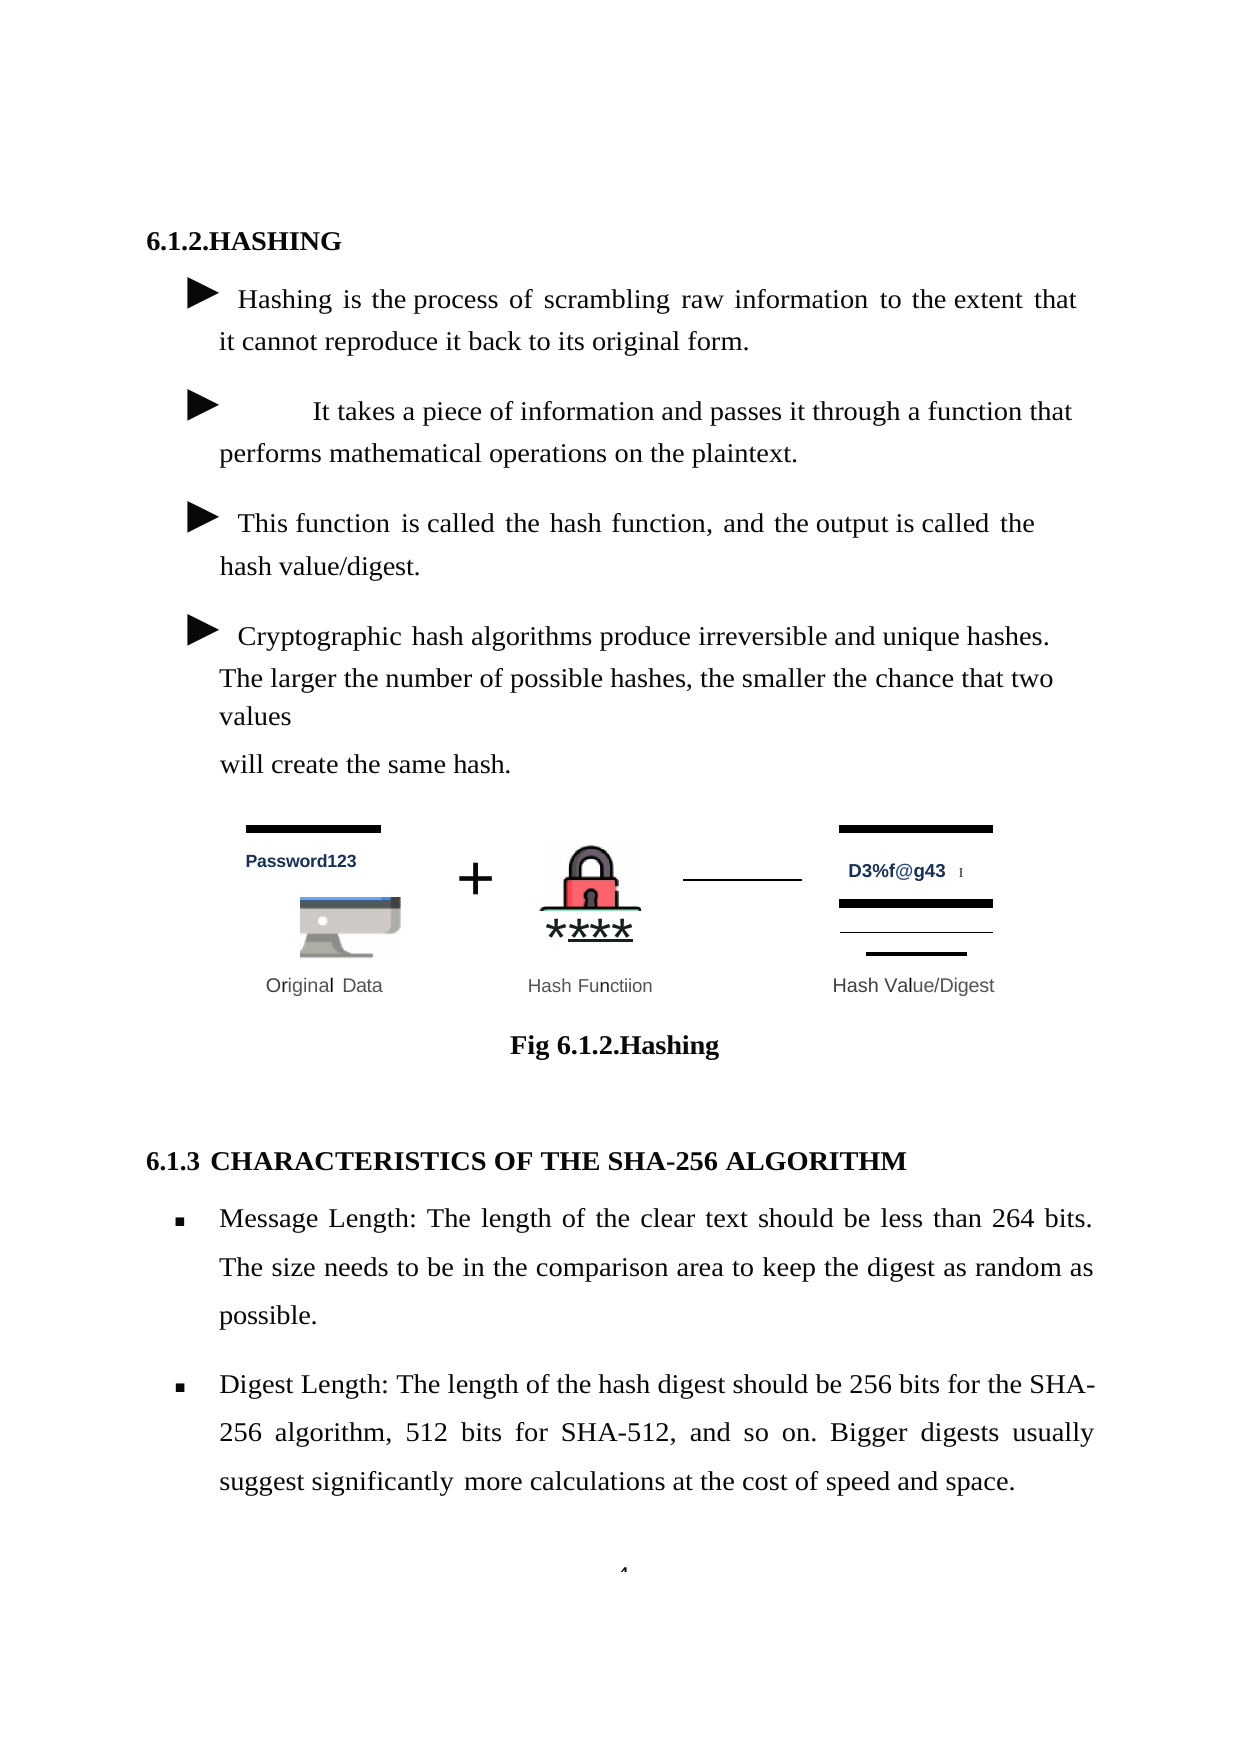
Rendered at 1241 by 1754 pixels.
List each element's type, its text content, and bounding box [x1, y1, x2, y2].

list This function is called the hash function, and the output is called the hash value/digest. [178, 483, 1094, 581]
list It takes a piece of information and passes it through a function that performs mathematical operations on the plaintext. [178, 370, 1094, 469]
list Digest Length: The length of the hash digest should be 256 bits for the SHA- 256 algorithm, 512 bits for SHA-512, and so on. Bigger digests usually suggest significantly more calculations at the cost of speed and space. [174, 1368, 1096, 1496]
text Fig 6.1.2.Hashing [117, 1029, 1113, 1060]
list Cryptographic hash algorithms produce irreversible and unique hashes. The larger the number of possible hashes, the smaller the chance that two values [178, 595, 1096, 731]
picture [538, 843, 642, 911]
text Original Data Hash Functiion Hash Value/Digest [89, 973, 1171, 996]
text will create the same hash. [219, 748, 1171, 779]
subtitle 6.1.2.HASHING [146, 225, 1171, 257]
list Message Length: The length of the clear text should be less than 264 bits. The size needs to be in the comparison area to keep the digest as random as possible. [174, 1202, 1095, 1330]
subtitle CHARACTERISTICS OF THE SHA-256 ALGORITHM [146, 1144, 1171, 1176]
list Hashing is the process of scrambling raw information to the extent that it cannot reproduce it back to its original form. [178, 258, 1095, 357]
text **** [117, 913, 1063, 967]
text + [87, 848, 864, 913]
